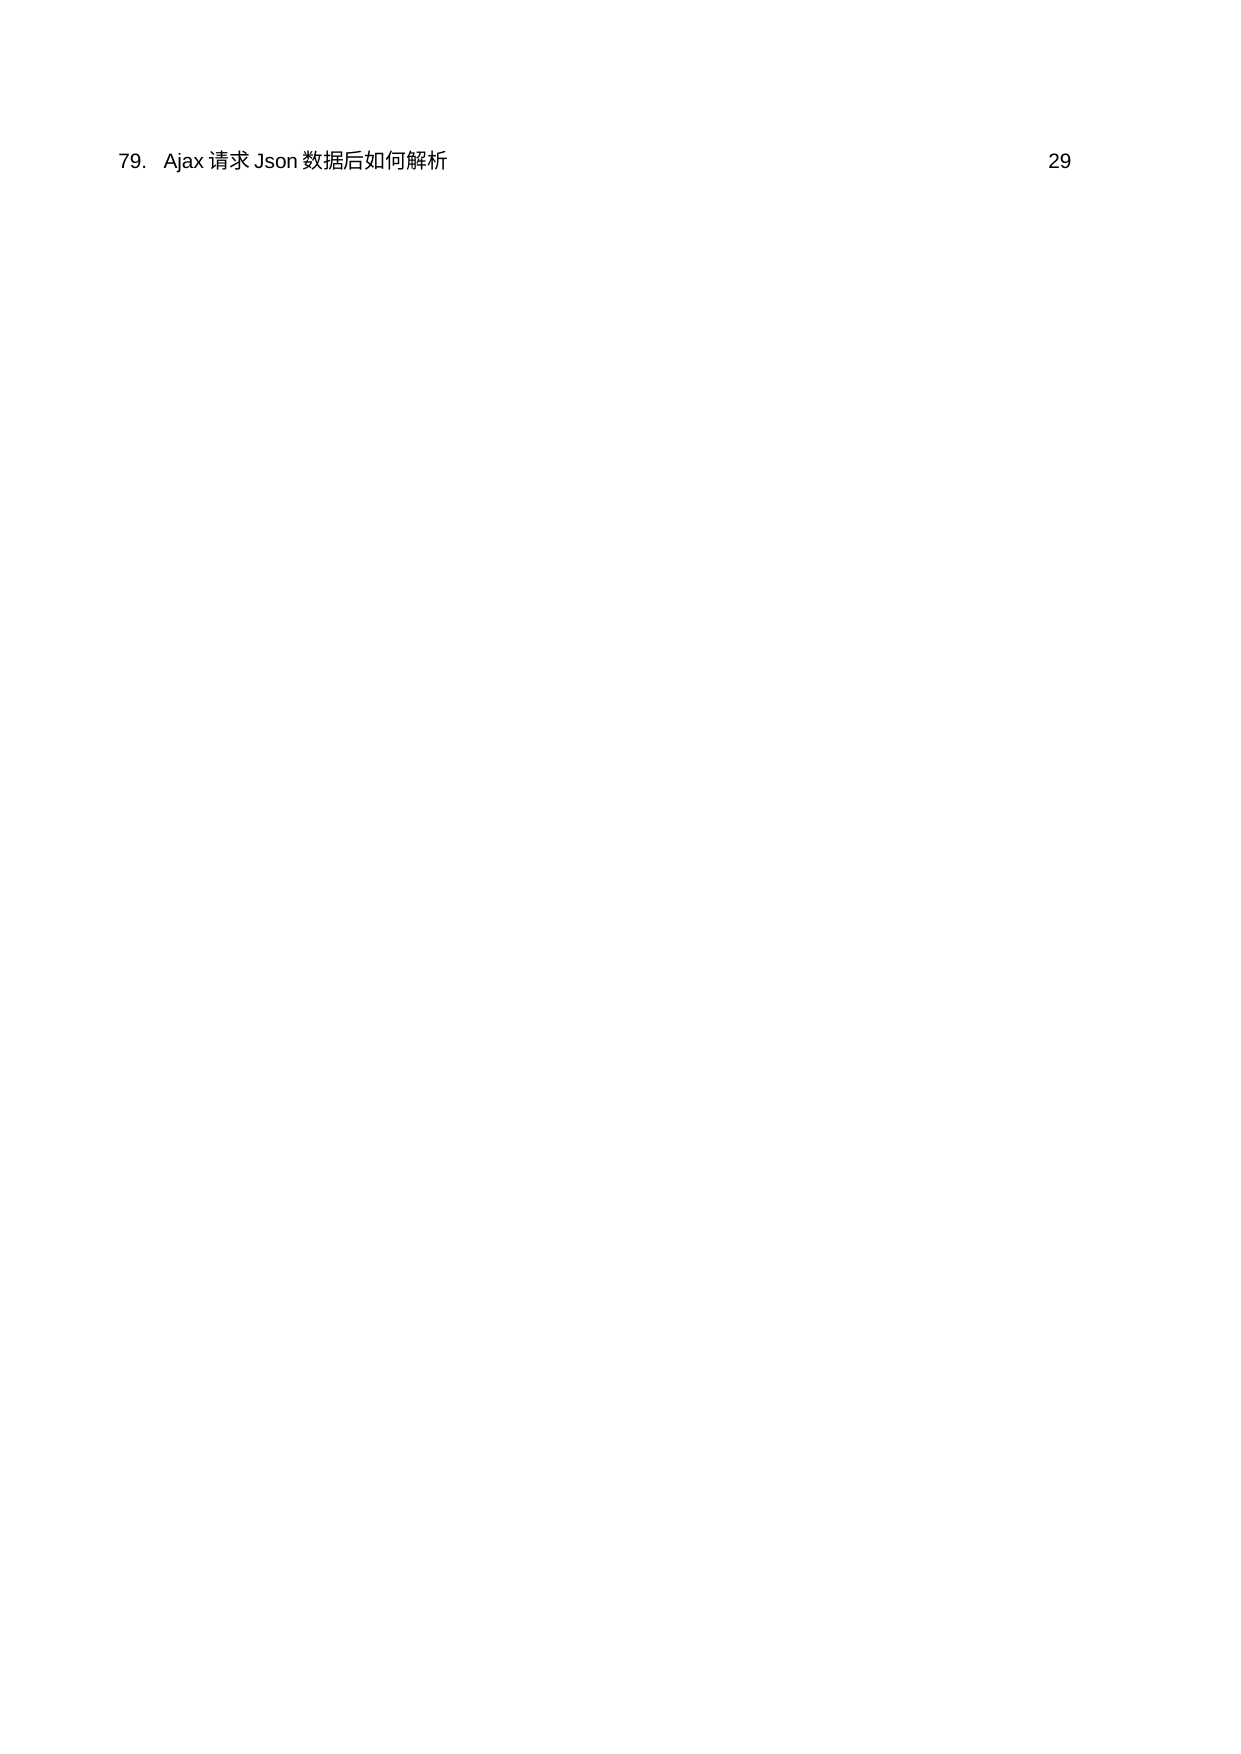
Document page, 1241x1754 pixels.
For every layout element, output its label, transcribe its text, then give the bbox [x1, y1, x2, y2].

list Ajax请求Json数据后如何解析 29 [118, 144, 1122, 175]
